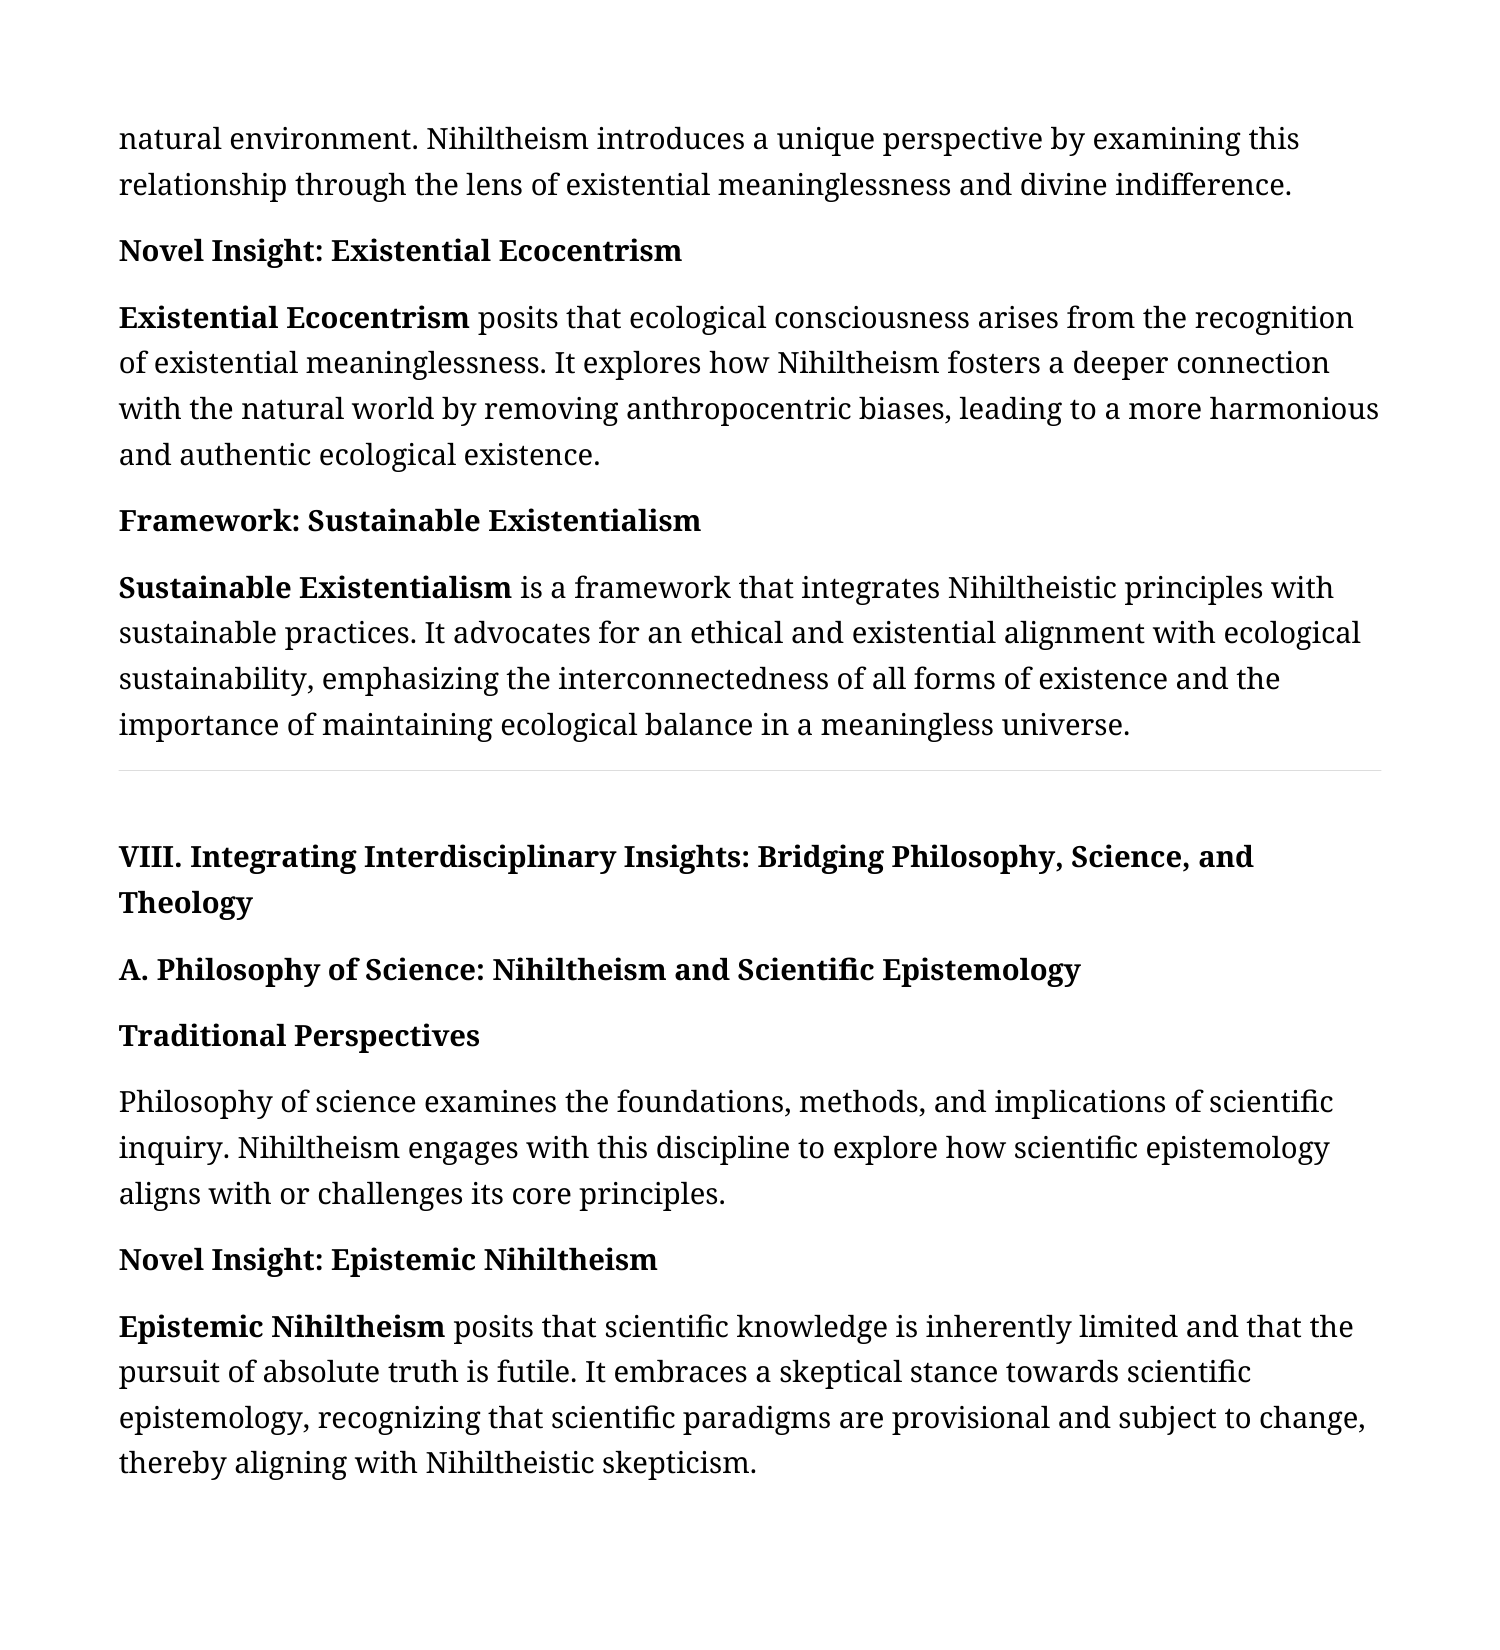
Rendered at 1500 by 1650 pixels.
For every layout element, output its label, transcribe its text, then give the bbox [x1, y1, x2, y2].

text A. Philosophy of Science: Nihiltheism and Scientific Epistemology [118, 949, 1381, 988]
text Epistemic Nihiltheism posits that scientific knowledge is inherently limited and that the pursuit of absolute truth is futile. It embraces a skeptical stance towards scientific epistemology, recognizing that scientific paradigms are provisional and subject to change, thereby aligning with Nihiltheistic skepticism. [118, 1306, 1381, 1482]
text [118, 118, 1381, 204]
text VIII. Integrating Interdisciplinary Insights: Bridging Philosophy, Science, and Theology [118, 837, 1381, 922]
text Framework: Sustainable Existentialism [118, 500, 1381, 540]
text Novel Insight: Existential Ecocentrism [118, 231, 1381, 270]
text Philosophy of science examines the foundations, methods, and implications of scientific inquiry. Nihiltheism engages with this discipline to explore how scientific epistemology aligns with or challenges its core principles. [118, 1082, 1381, 1213]
text Existential Ecocentrism posits that ecological consciousness arises from the recognition of existential meaninglessness. It explores how Nihiltheism fosters a deeper connection with the natural world by removing anthropocentric biases, leading to a more harmonious and authentic ecological existence. [118, 297, 1381, 474]
text Traditional Perspectives [118, 1015, 1381, 1055]
text Novel Insight: Epistemic Nihiltheism [118, 1239, 1381, 1279]
text Sustainable Existentialism is a framework that integrates Nihiltheistic principles with sustainable practices. It advocates for an ethical and existential alignment with ecological sustainability, emphasizing the interconnectedness of all forms of existence and the importance of maintaining ecological balance in a meaningless universe. [118, 567, 1381, 743]
